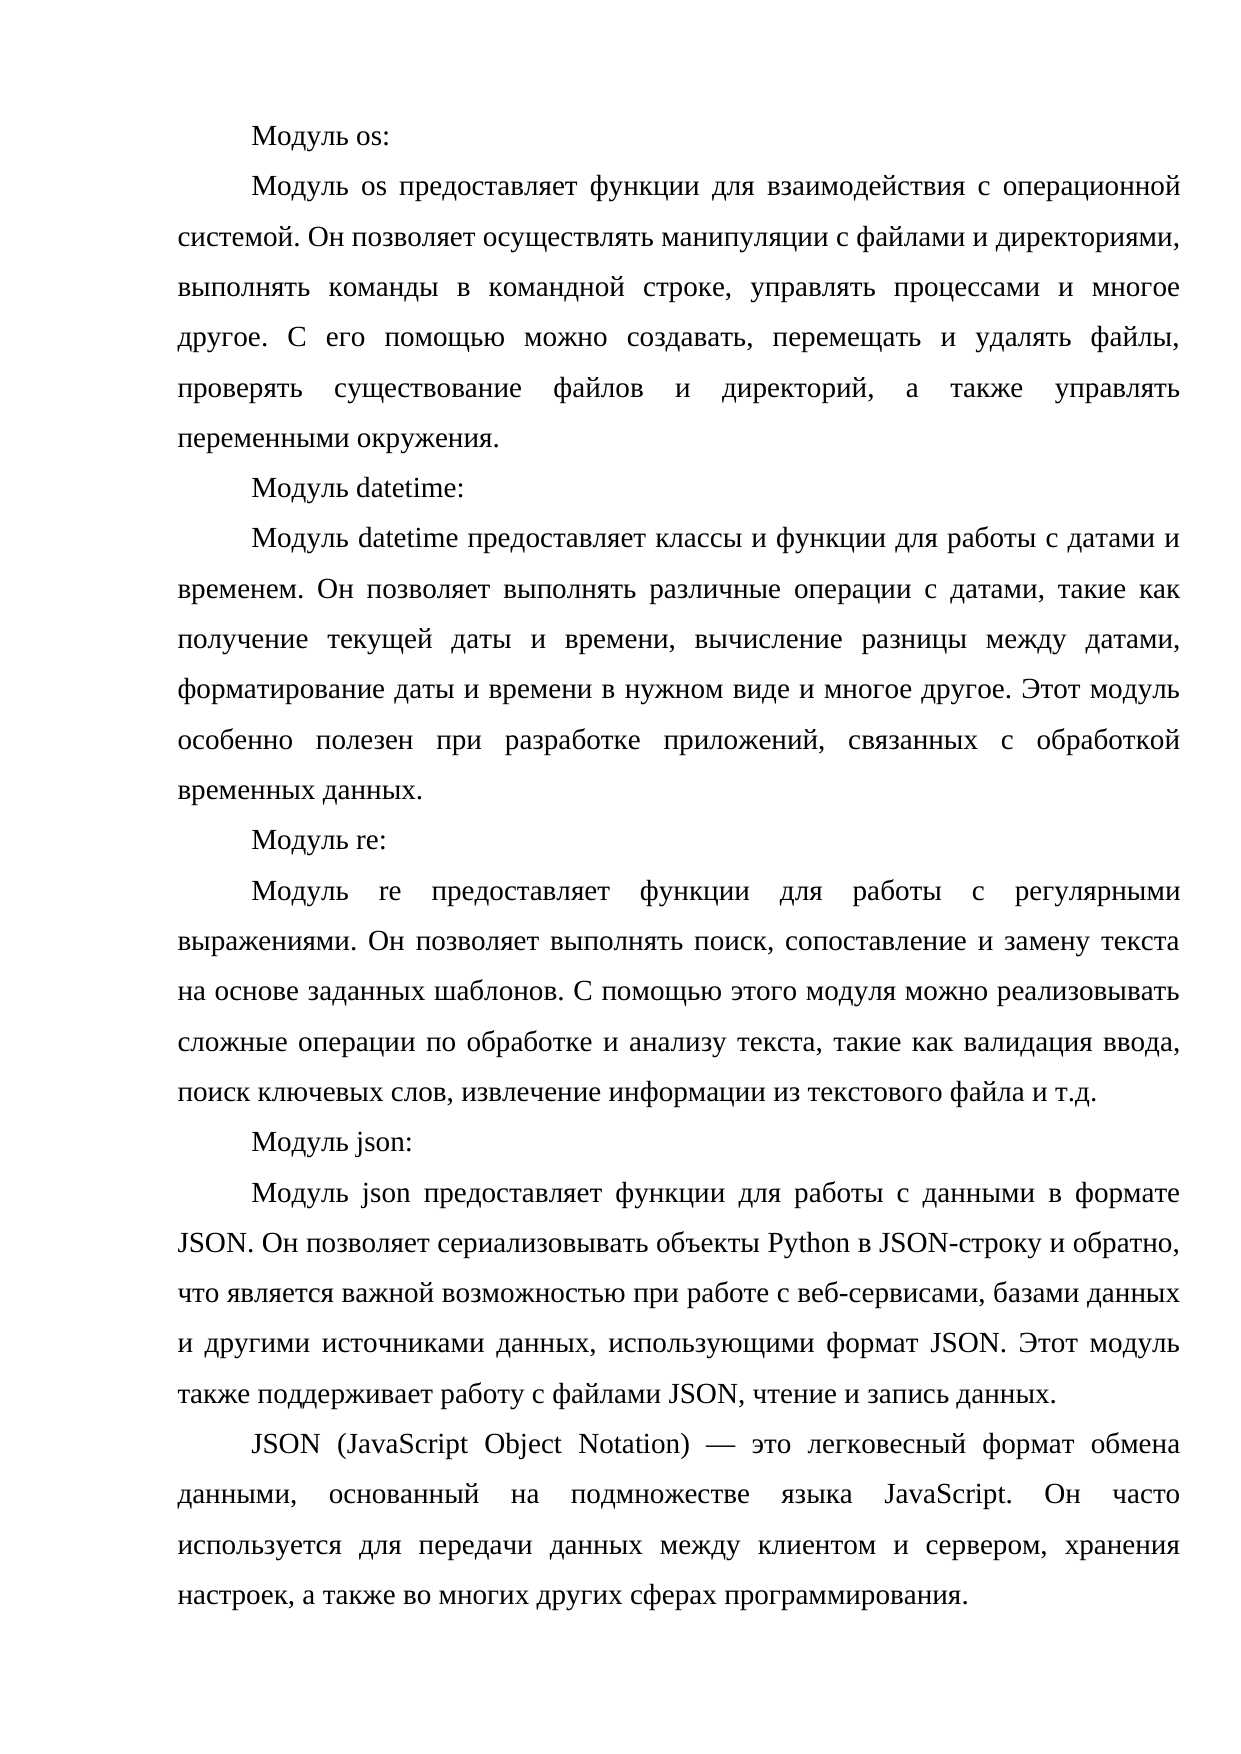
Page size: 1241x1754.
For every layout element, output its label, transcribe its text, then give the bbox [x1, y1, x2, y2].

text Модуль re предоставляет функции для работы с регулярными выражениями. Он позволяет выполнять поиск, сопоставление и замену текста на основе заданных шаблонов. С помощью этого модуля можно реализовывать сложные операции по обработке и анализу текста, такие как валидация ввода, поиск ключевых слов, извлечение информации из текстового файла и т.д. [177, 873, 1181, 1108]
text Модуль os: [177, 118, 1181, 152]
text Модуль json: [177, 1124, 1181, 1158]
text Модуль datetime предоставляет классы и функции для работы с датами и временем. Он позволяет выполнять различные операции с датами, такие как получение текущей даты и времени, вычисление разницы между датами, форматирование даты и времени в нужном виде и многое другое. Этот модуль особенно полезен при разработке приложений, связанных с обработкой временных данных. [177, 521, 1181, 806]
text Модуль re: [177, 822, 1181, 856]
text Модуль json предоставляет функции для работы с данными в формате JSON. Он позволяет сериализовывать объекты Python в JSON-строку и обратно, что является важной возможностью при работе с веб-сервисами, базами данных и другими источниками данных, использующими формат JSON. Этот модуль также поддерживает работу с файлами JSON, чтение и запись данных. [177, 1175, 1181, 1409]
text Модуль os предоставляет функции для взаимодействия с операционной системой. Он позволяет осуществлять манипуляции с файлами и директориями, выполнять команды в командной строке, управлять процессами и многое другое. С его помощью можно создавать, перемещать и удалять файлы, проверять существование файлов и директорий, а также управлять переменными окружения. [177, 168, 1181, 453]
text JSON (JavaScript Object Notation) — это легковесный формат обмена данными, основанный на подмножестве языка JavaScript. Он часто используется для передачи данных между клиентом и сервером, хранения настроек, а также во многих других сферах программирования. [177, 1426, 1181, 1611]
text Модуль datetime: [177, 470, 1181, 504]
